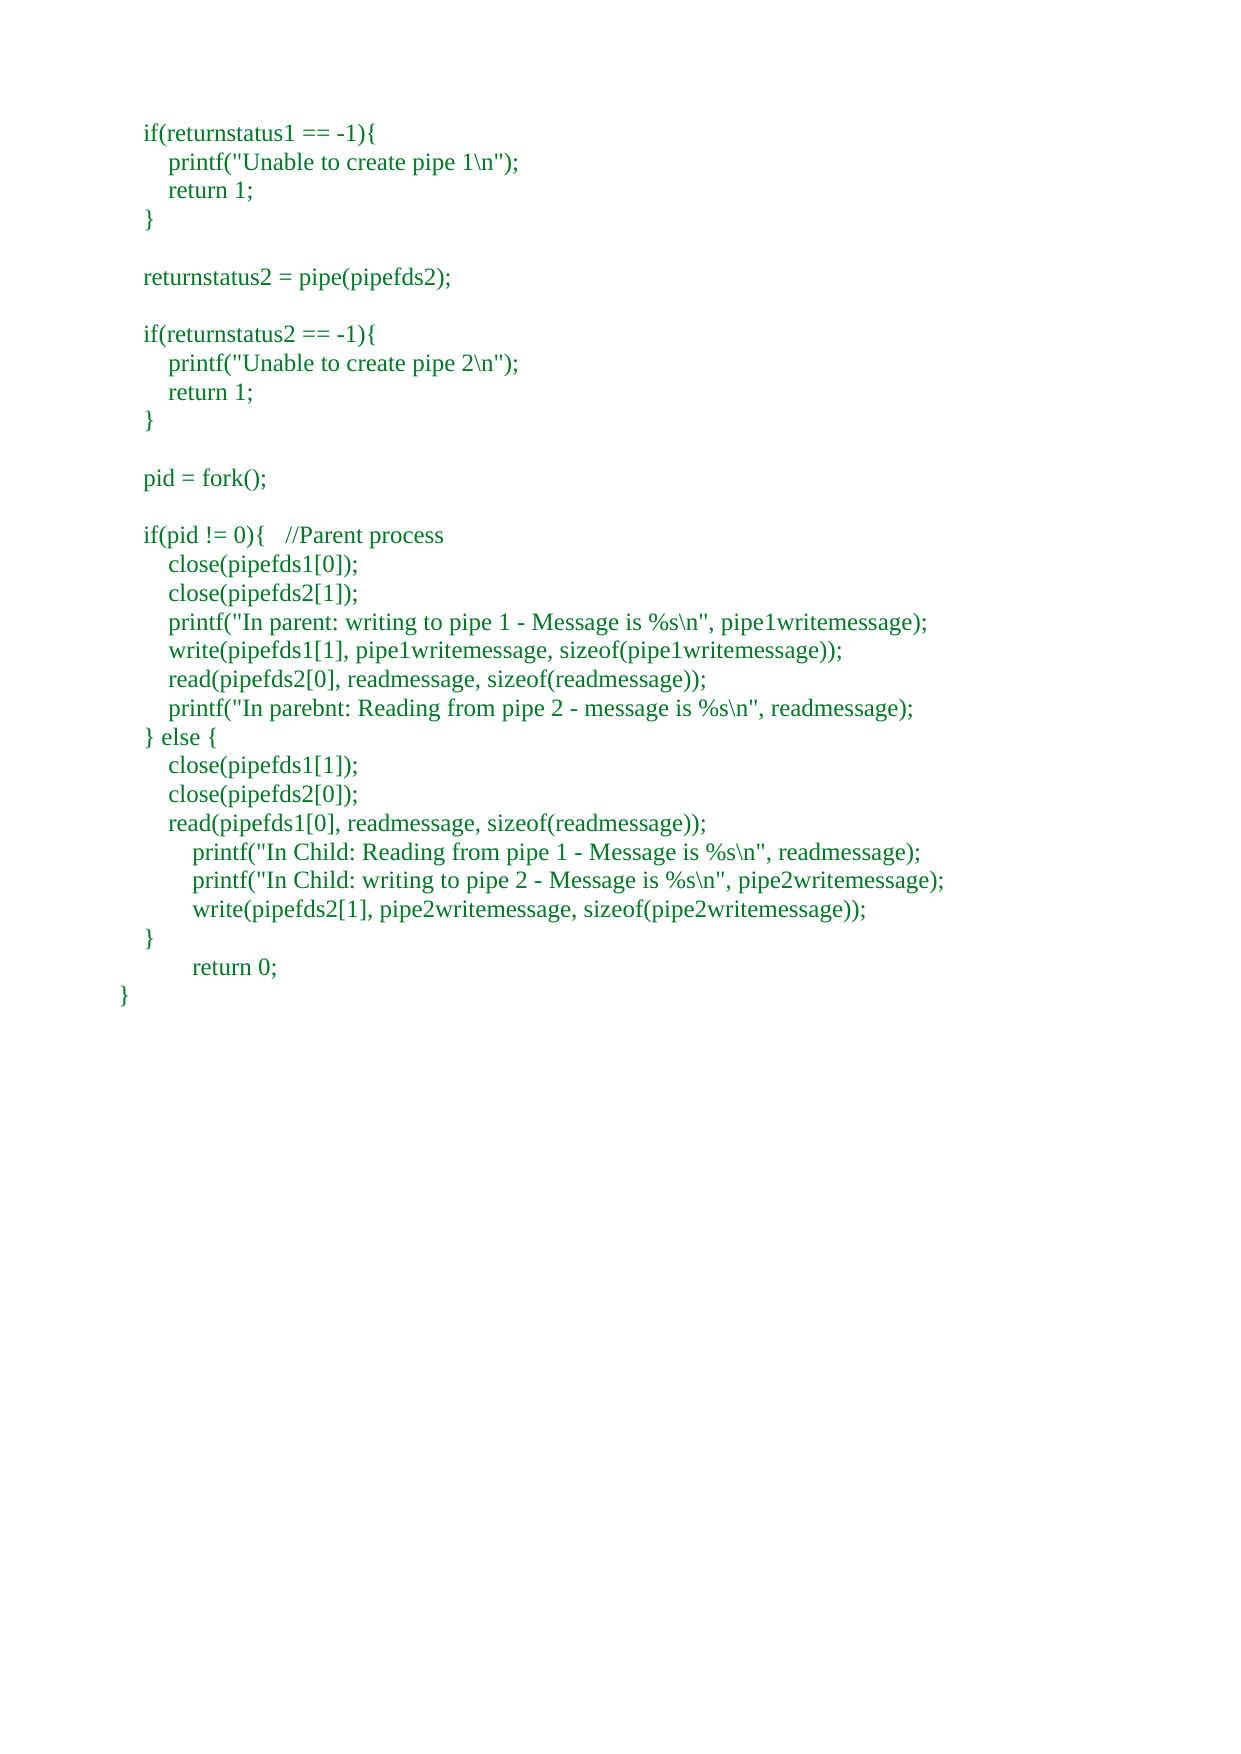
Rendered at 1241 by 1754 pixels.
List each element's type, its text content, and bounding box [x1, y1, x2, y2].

text printf("In Child: writing to pipe 2 - Message is %s\n", pipe2writemessage); [118, 866, 1122, 894]
text } [118, 406, 1122, 434]
text printf("In parebnt: Reading from pipe 2 - message is %s\n", readmessage); [118, 693, 1122, 722]
text } [118, 981, 1122, 1009]
text write(pipefds2[1], pipe2writemessage, sizeof(pipe2writemessage)); [118, 894, 1122, 923]
text read(pipefds1[0], readmessage, sizeof(readmessage)); [118, 808, 1122, 837]
text printf("In parent: writing to pipe 1 - Message is %s\n", pipe1writemessage); [118, 607, 1122, 636]
text return 0; [118, 952, 1122, 981]
text if(returnstatus1 == -1){ [118, 118, 1122, 147]
text return 1; [118, 377, 1122, 406]
text pid = fork(); [118, 463, 1122, 492]
text if(pid != 0){ //Parent process [118, 521, 1122, 549]
text close(pipefds2[0]); [118, 779, 1122, 808]
text } [118, 923, 1122, 952]
text } else { [118, 722, 1122, 751]
text } [118, 204, 1122, 233]
text read(pipefds2[0], readmessage, sizeof(readmessage)); [118, 664, 1122, 693]
text printf("Unable to create pipe 1\n"); [118, 147, 1122, 176]
text write(pipefds1[1], pipe1writemessage, sizeof(pipe1writemessage)); [118, 636, 1122, 664]
text printf("In Child: Reading from pipe 1 - Message is %s\n", readmessage); [118, 837, 1122, 866]
text close(pipefds2[1]); [118, 578, 1122, 607]
text if(returnstatus2 == -1){ [118, 319, 1122, 348]
text return 1; [118, 176, 1122, 204]
text printf("Unable to create pipe 2\n"); [118, 348, 1122, 377]
text returnstatus2 = pipe(pipefds2); [118, 262, 1122, 291]
text close(pipefds1[0]); [118, 549, 1122, 578]
text close(pipefds1[1]); [118, 751, 1122, 779]
